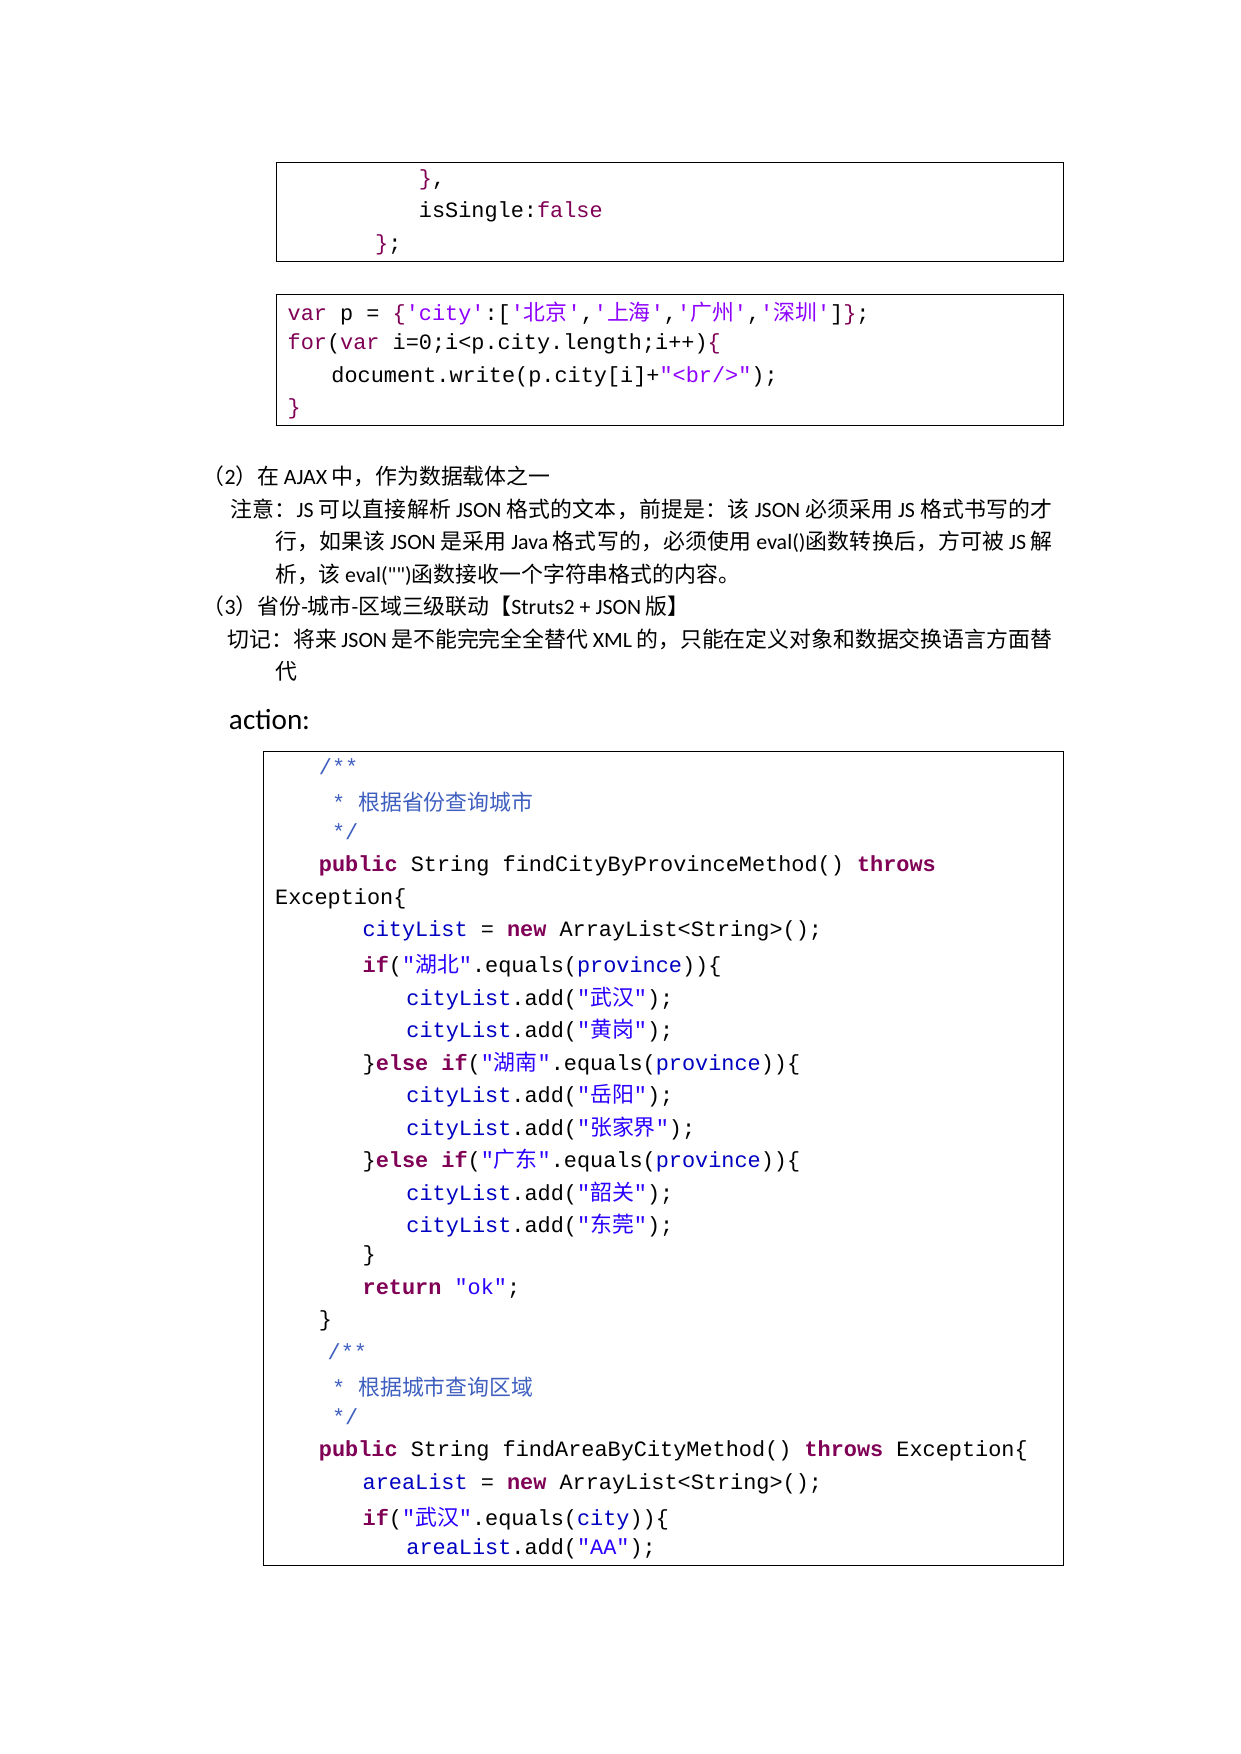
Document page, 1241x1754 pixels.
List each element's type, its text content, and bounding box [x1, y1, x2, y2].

table_header var p = {'city':['北京','上海','广州','深圳']}; for(var i=0;i<p.city.length;i++){ document.write(p.city[i]+"<br/>"); } [277, 295, 1063, 425]
text action: [187, 686, 1053, 751]
text 切记：将来JSON是不能完完全全替代XML的，只能在定义对象和数据交换语言方面替代 [187, 621, 1053, 686]
text （2）在AJAX中，作为数据载体之一 [187, 459, 1053, 491]
text 注意：JS可以直接解析JSON格式的文本，前提是：该JSON必须采用JS格式书写的才行，如果该JSON是采用Java格式写的，必须使用eval()函数转换后，方可被JS解析，该eval("")函数接收一个字符串格式的内容。 [187, 491, 1053, 589]
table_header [277, 163, 1063, 261]
text （3）省份-城市-区域三级联动【Struts2 + JSON版】 [187, 589, 1236, 621]
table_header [264, 752, 1063, 1565]
